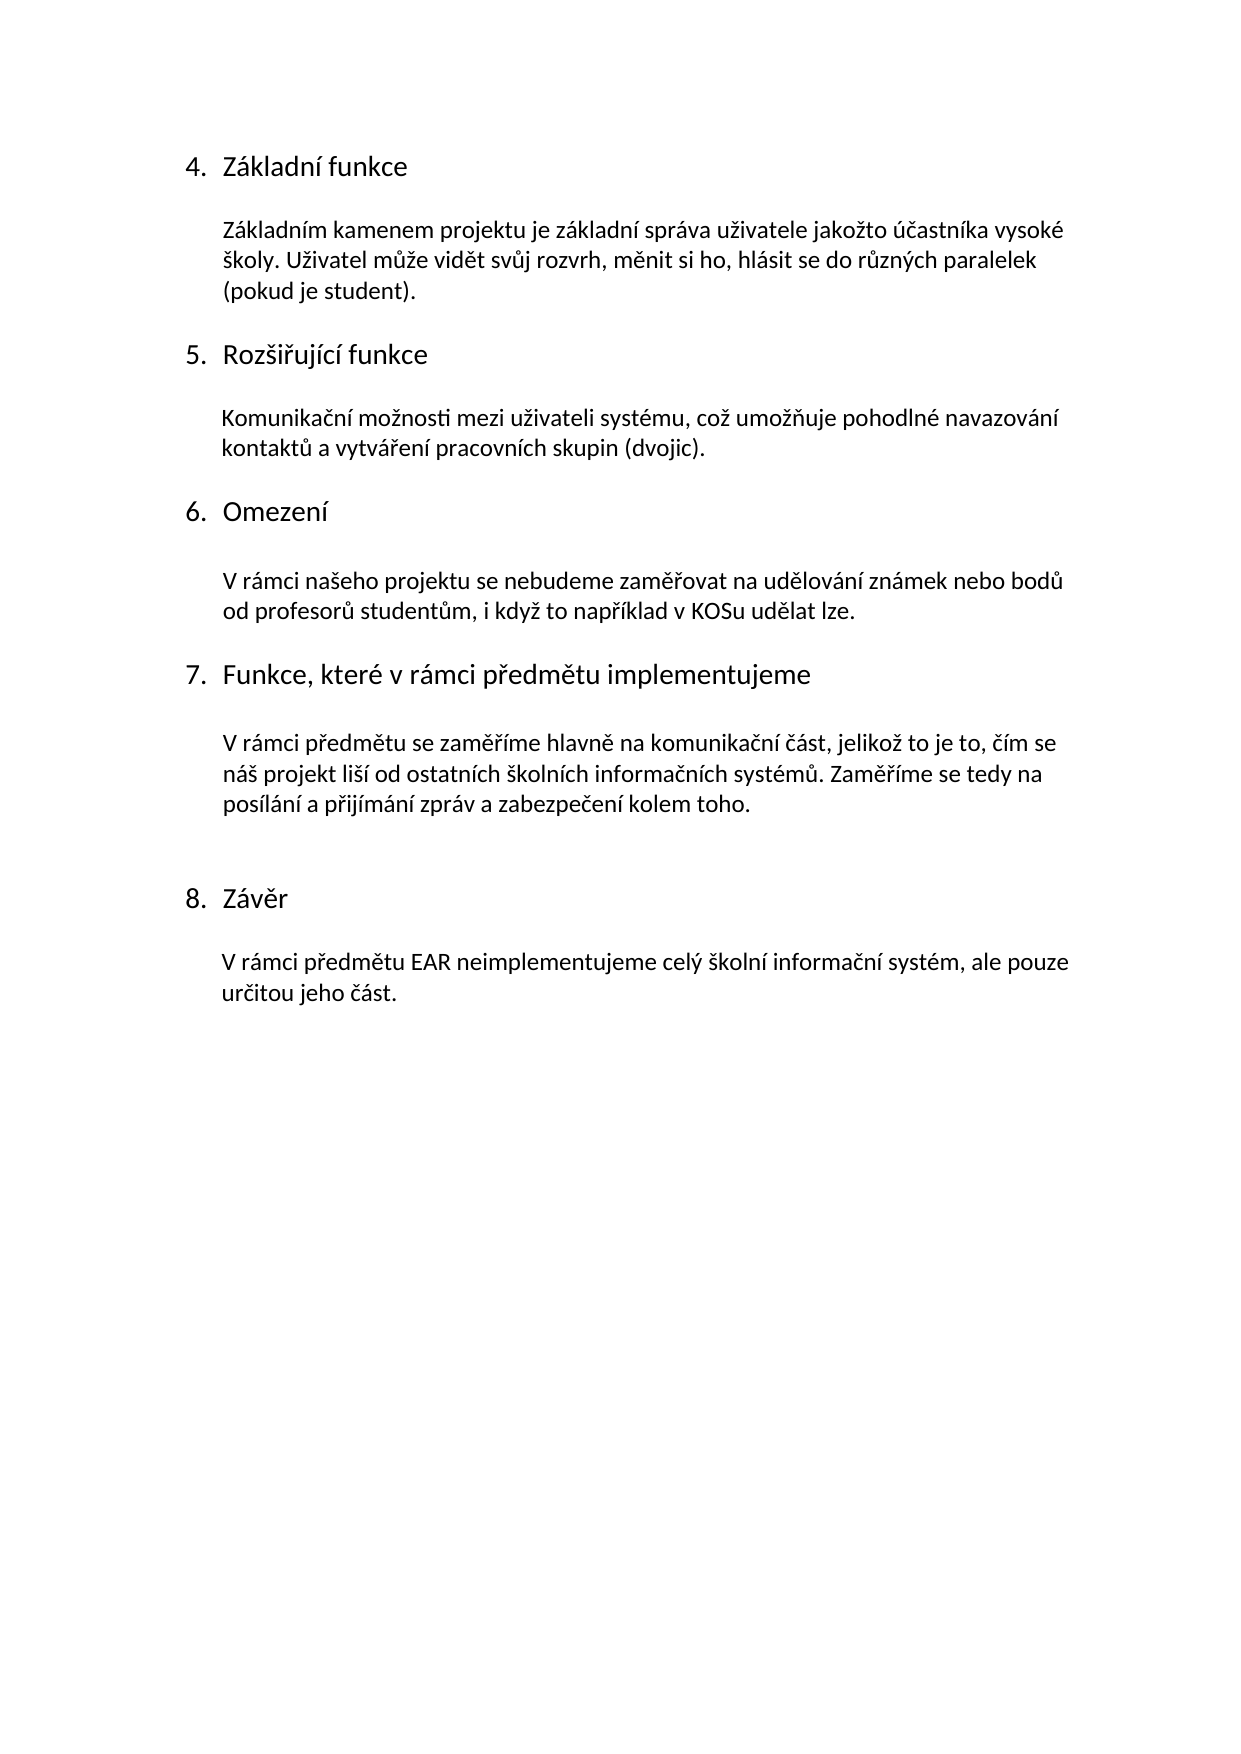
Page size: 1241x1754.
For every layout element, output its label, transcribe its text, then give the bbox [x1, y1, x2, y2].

list Funkce, které v rámci předmětu implementujeme [185, 656, 1093, 692]
list V rámci našeho projektu se nebudeme zaměřovat na udělování známek nebo bodů od profesorů studentům, i když to například v KOSu udělat lze. [223, 565, 1093, 626]
list Základní funkce [185, 148, 1093, 183]
text Komunikační možnosti mezi uživateli systému, což umožňuje pohodlné navazování kontaktů a vytváření pracovních skupin (dvojic). [221, 402, 1093, 463]
text V rámci předmětu EAR neimplementujeme celý školní informační systém, ale pouze určitou jeho část. [221, 946, 1093, 1007]
list Omezení [185, 493, 1093, 529]
list V rámci předmětu se zaměříme hlavně na komunikační část, jelikož to je to, čím se náš projekt liší od ostatních školních informačních systémů. Zaměříme se tedy na posílání a přijímání zpráv a zabezpečení kolem toho. [223, 728, 1093, 819]
list Rozšiřující funkce [185, 336, 1093, 371]
list Základním kamenem projektu je základní správa uživatele jakožto účastníka vysoké školy. Uživatel může vidět svůj rozvrh, měnit si ho, hlásit se do různých paralelek (pokud je student). [223, 214, 1093, 305]
list Závěr [185, 880, 1093, 916]
